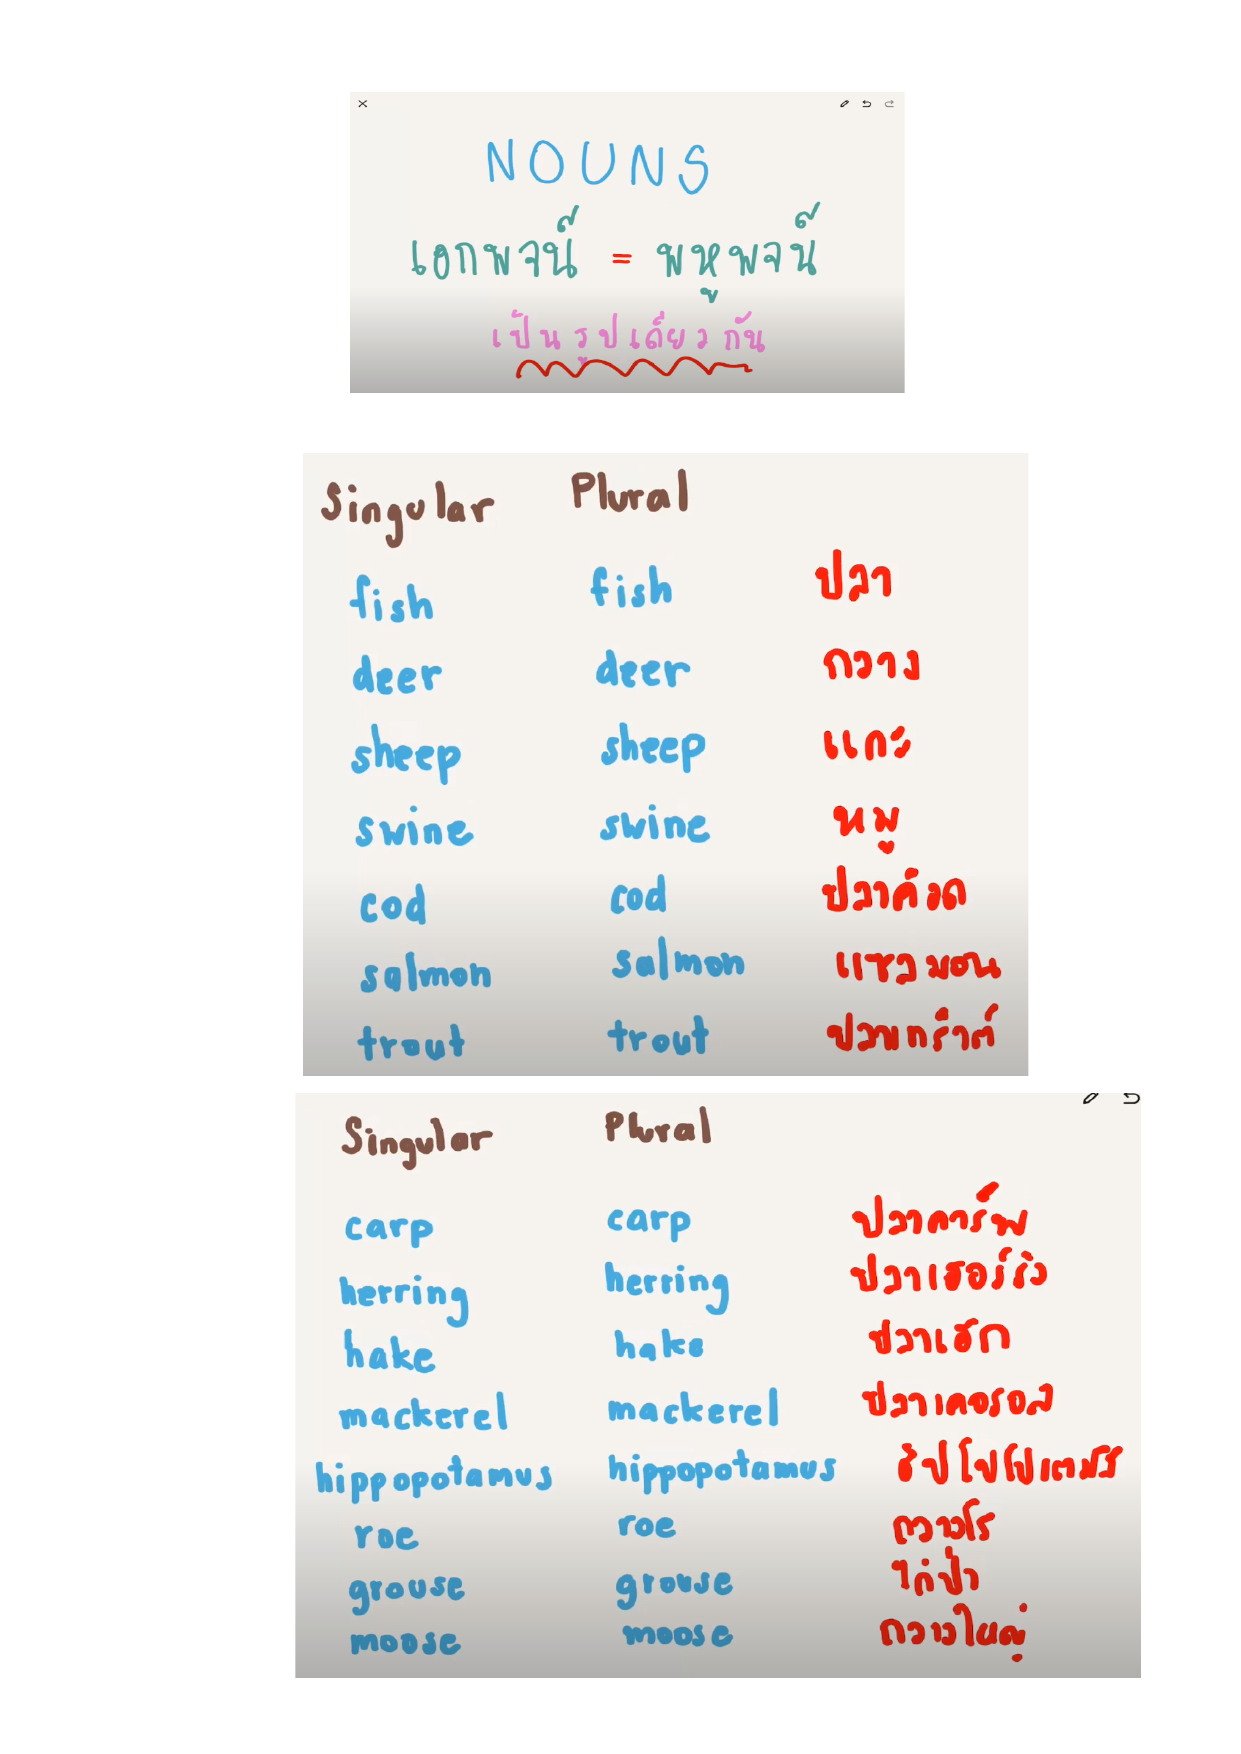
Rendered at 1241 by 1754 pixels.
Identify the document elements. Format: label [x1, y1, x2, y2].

picture [350, 92, 905, 393]
picture [303, 453, 1029, 1076]
picture [295, 1093, 1141, 1678]
